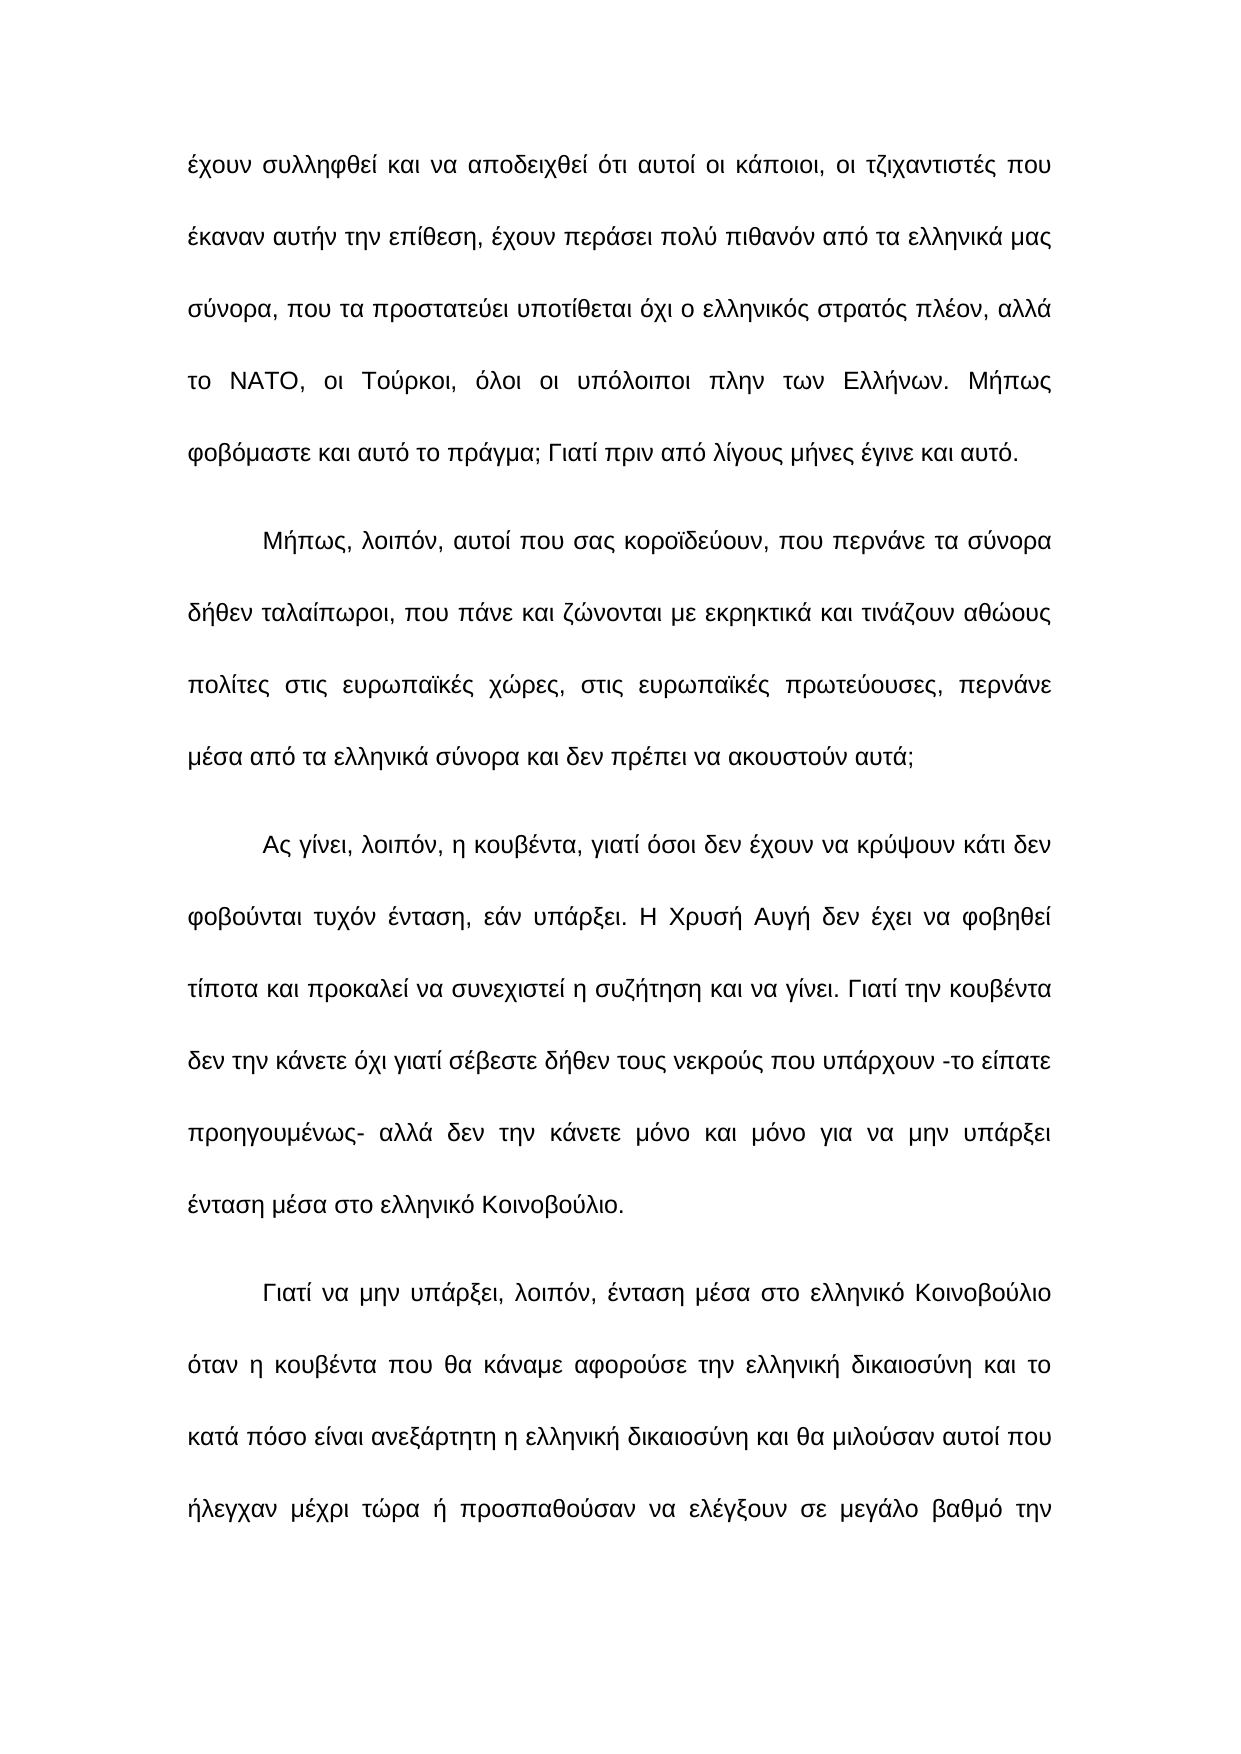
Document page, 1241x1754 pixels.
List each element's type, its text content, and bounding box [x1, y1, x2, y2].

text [187, 150, 1053, 466]
text Ας γίνει, λοιπόν, η κουβέντα, γιατί όσοι δεν έχουν να κρύψουν κάτι δεν φοβούνται τυχόν ένταση, εάν υπάρξει. Η Χρυσή Αυγή δεν έχει να φοβηθεί τίποτα και προκαλεί να συνεχιστεί η συζήτηση και να γίνει. Γιατί την κουβέντα δεν την κάνετε όχι γιατί σέβεστε δήθεν τους νεκρούς που υπάρχουν -το είπατε προηγουμένως- αλλά δεν την κάνετε μόνο και μόνο για να μην υπάρξει ένταση μέσα στο ελληνικό Κοινοβούλιο. [187, 830, 1053, 1218]
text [187, 1278, 1053, 1522]
text Μήπως, λοιπόν, αυτοί που σας κοροϊδεύουν, που περνάνε τα σύνορα δήθεν ταλαίπωροι, που πάνε και ζώνονται με εκρηκτικά και τινάζουν αθώους πολίτες στις ευρωπαϊκές χώρες, στις ευρωπαϊκές πρωτεύουσες, περνάνε μέσα από τα ελληνικά σύνορα και δεν πρέπει να ακουστούν αυτά; [187, 526, 1053, 770]
